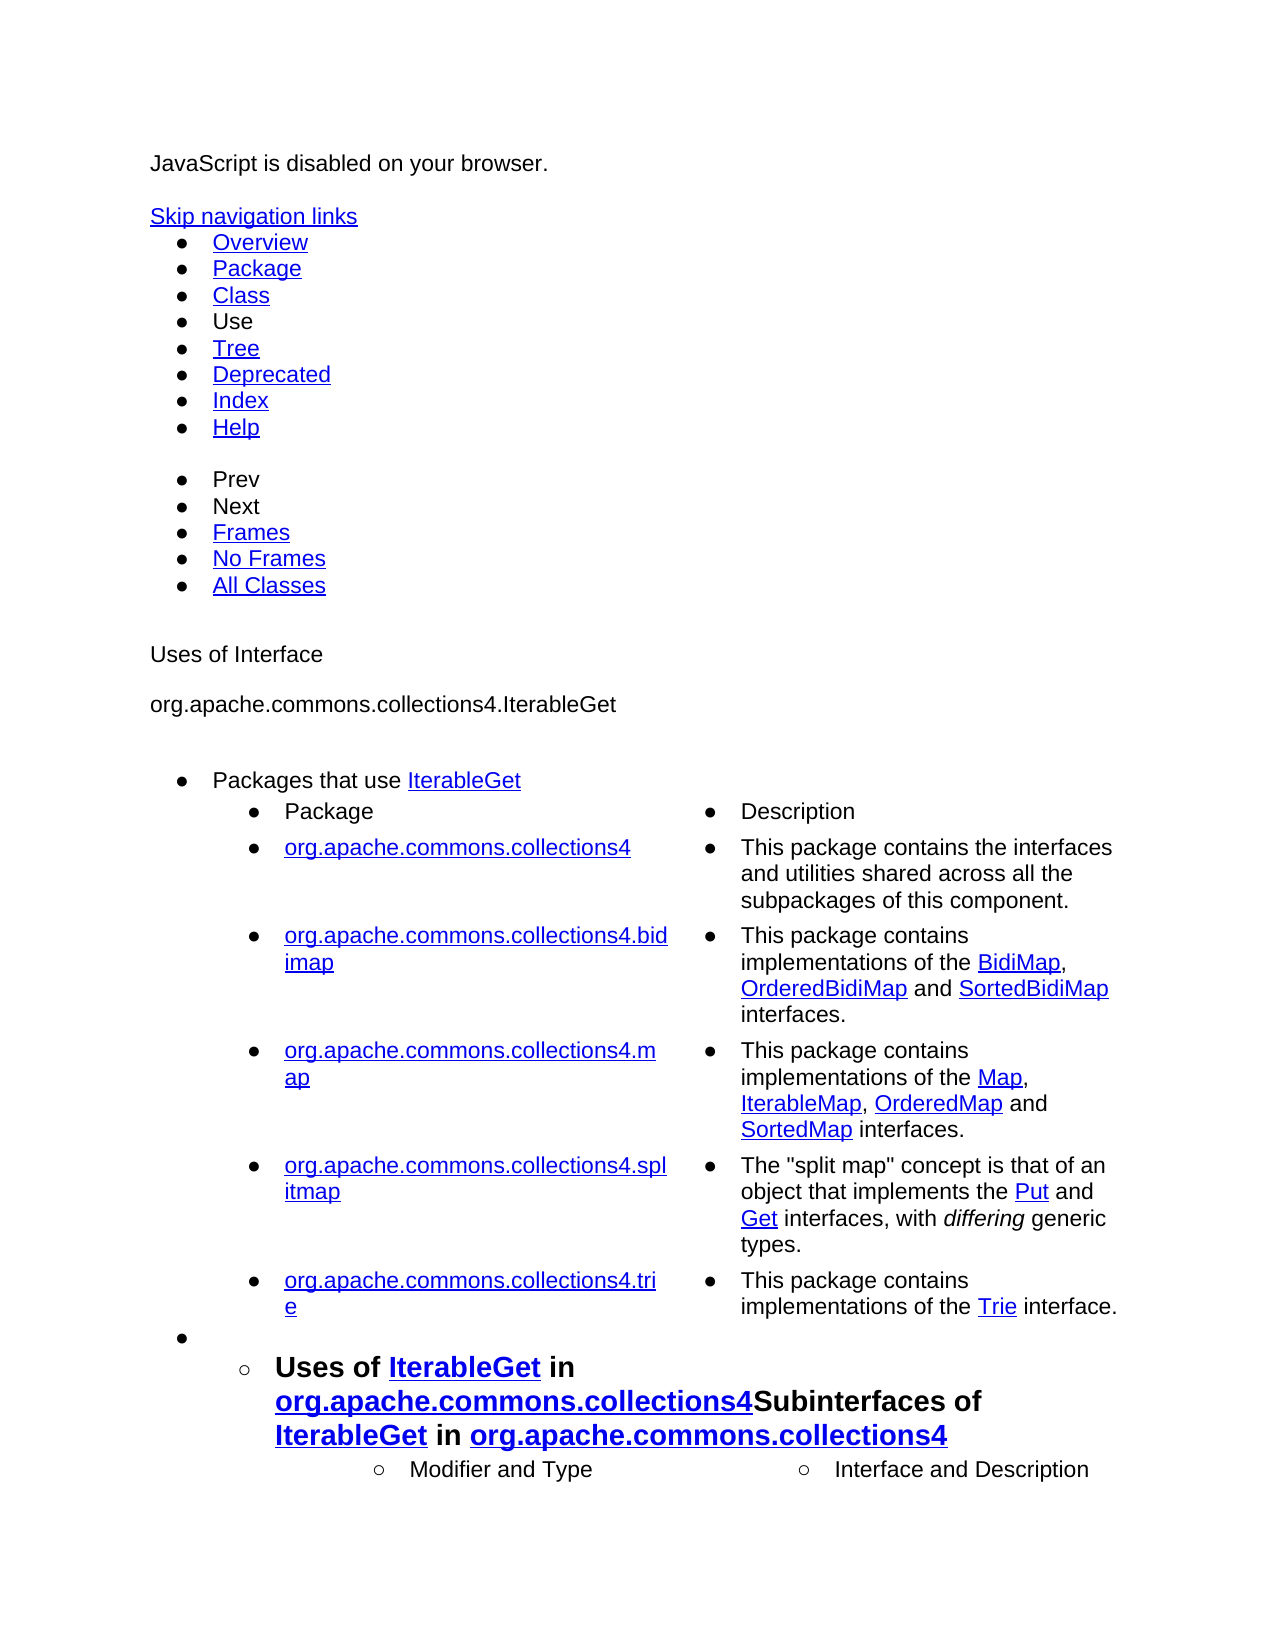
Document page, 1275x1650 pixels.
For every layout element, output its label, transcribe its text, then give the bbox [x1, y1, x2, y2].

table_cell This package contains the interfaces and utilities shared across all the subpackages of this component. [674, 829, 1130, 918]
list Class [175, 282, 1125, 308]
text org.apache.commons.collections4.IterableGet [150, 691, 1125, 717]
table_header Modifier and Type [280, 1451, 705, 1487]
table_cell This package contains implementations of the BidiMap, OrderedBidiMap and SortedBidiMap interfaces. [674, 918, 1130, 1032]
table_header Description [674, 794, 1130, 829]
text Uses of Interface [150, 641, 1125, 667]
table_header Package [217, 794, 673, 829]
list Index [175, 387, 1125, 413]
list Overview [175, 229, 1125, 255]
text JavaScript is disabled on your browser. [150, 150, 1125, 176]
table_cell This package contains implementations of the Trie interface. [674, 1262, 1130, 1324]
table_cell org.apache.commons.collections4.splitmap [217, 1147, 673, 1262]
table_cell org.apache.commons.collections4.bidimap [217, 918, 673, 1032]
table_cell org.apache.commons.collections4.trie [217, 1262, 673, 1324]
table_cell The "split map" concept is that of an object that implements the Put and Get interfaces, with differing generic types. [674, 1147, 1130, 1262]
table_header Interface and Description [705, 1451, 1130, 1487]
list Use [175, 308, 1125, 334]
list Tree [175, 334, 1125, 361]
list Prev [175, 466, 1125, 493]
list Deprecated [175, 361, 1125, 387]
table_cell This package contains implementations of the Map, IterableMap, OrderedMap and SortedMap interfaces. [674, 1033, 1130, 1147]
list Help [175, 413, 1125, 440]
table_cell org.apache.commons.collections4.map [217, 1033, 673, 1147]
list Packages that use IterableGet [175, 767, 1125, 793]
list Package [175, 255, 1125, 282]
text Skip navigation links [150, 203, 1125, 229]
list All Classes [175, 572, 1125, 598]
list Frames [175, 519, 1125, 545]
subtitle Uses of IterableGet in org.apache.commons.collections4Subinterfaces of IterableGet in org.apache.commons.collections4 [237, 1350, 1125, 1451]
list Next [175, 493, 1125, 519]
list No Frames [175, 545, 1125, 572]
table_cell org.apache.commons.collections4 [217, 829, 673, 918]
